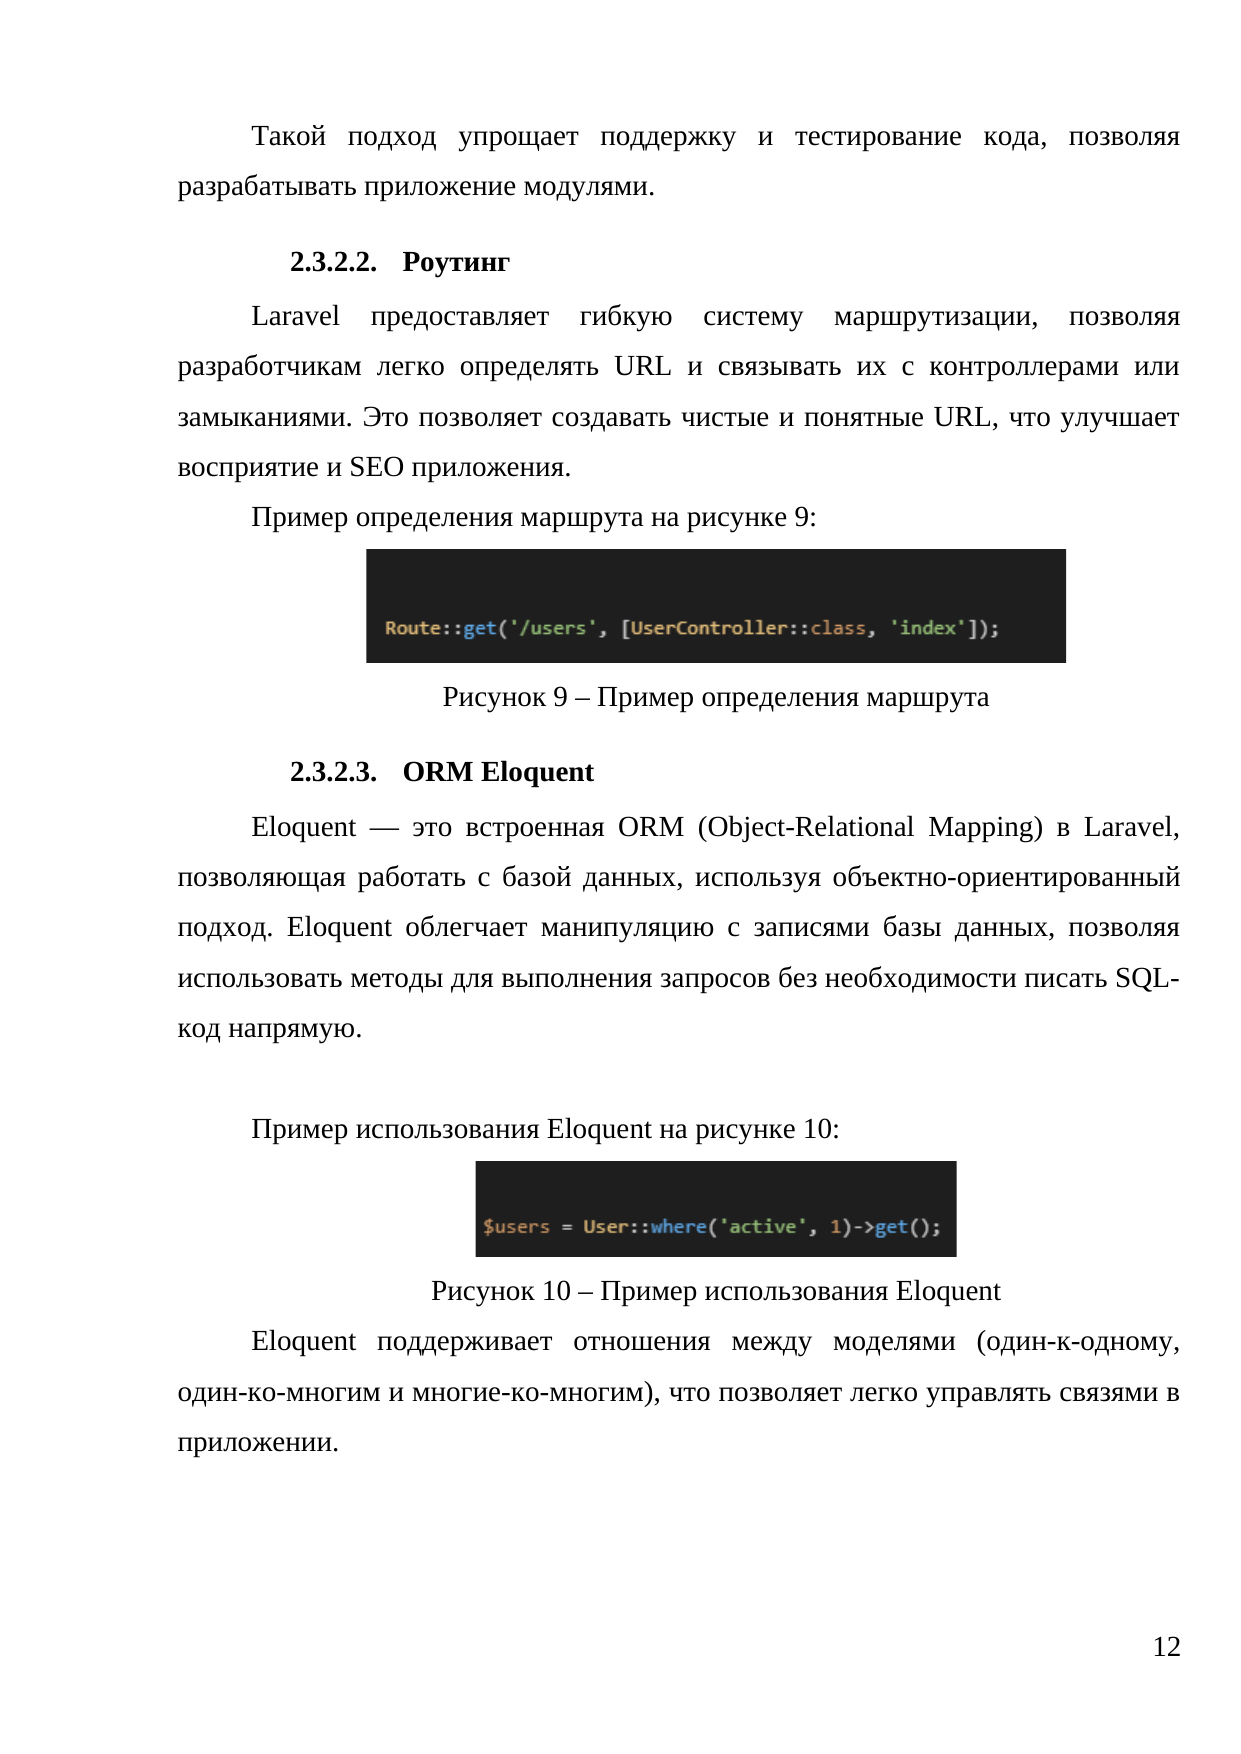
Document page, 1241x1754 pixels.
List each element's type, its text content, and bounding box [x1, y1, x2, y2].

picture [475, 1161, 957, 1257]
text Рисунок 10 – Пример использования Eloquent [177, 1273, 1181, 1307]
text Рисунок 9 – Пример определения маршрута [177, 679, 1181, 713]
text Пример определения маршрута на рисунке 9: [177, 499, 1181, 533]
text Пример использования Eloquent на рисунке 10: [177, 1111, 1181, 1144]
subtitle Роутинг [290, 244, 1181, 277]
subtitle ORM Eloquent [290, 754, 1181, 788]
text Такой подход упрощает поддержку и тестирование кода, позволяя разрабатывать приложение модулями. [177, 118, 1181, 202]
text Laravel предоставляет гибкую систему маршрутизации, позволяя разработчикам легко определять URL и связывать их с контроллерами или замыканиями. Это позволяет создавать чистые и понятные URL, что улучшает восприятие и SEO приложения. [177, 298, 1181, 483]
picture [366, 549, 1067, 663]
text Eloquent — это встроенная ORM (Object-Relational Mapping) в Laravel, позволяющая работать с базой данных, используя объектно-ориентированный подход. Eloquent облегчает манипуляцию с записями базы данных, позволяя использовать методы для выполнения запросов без необходимости писать SQL-код напрямую. [177, 809, 1181, 1044]
